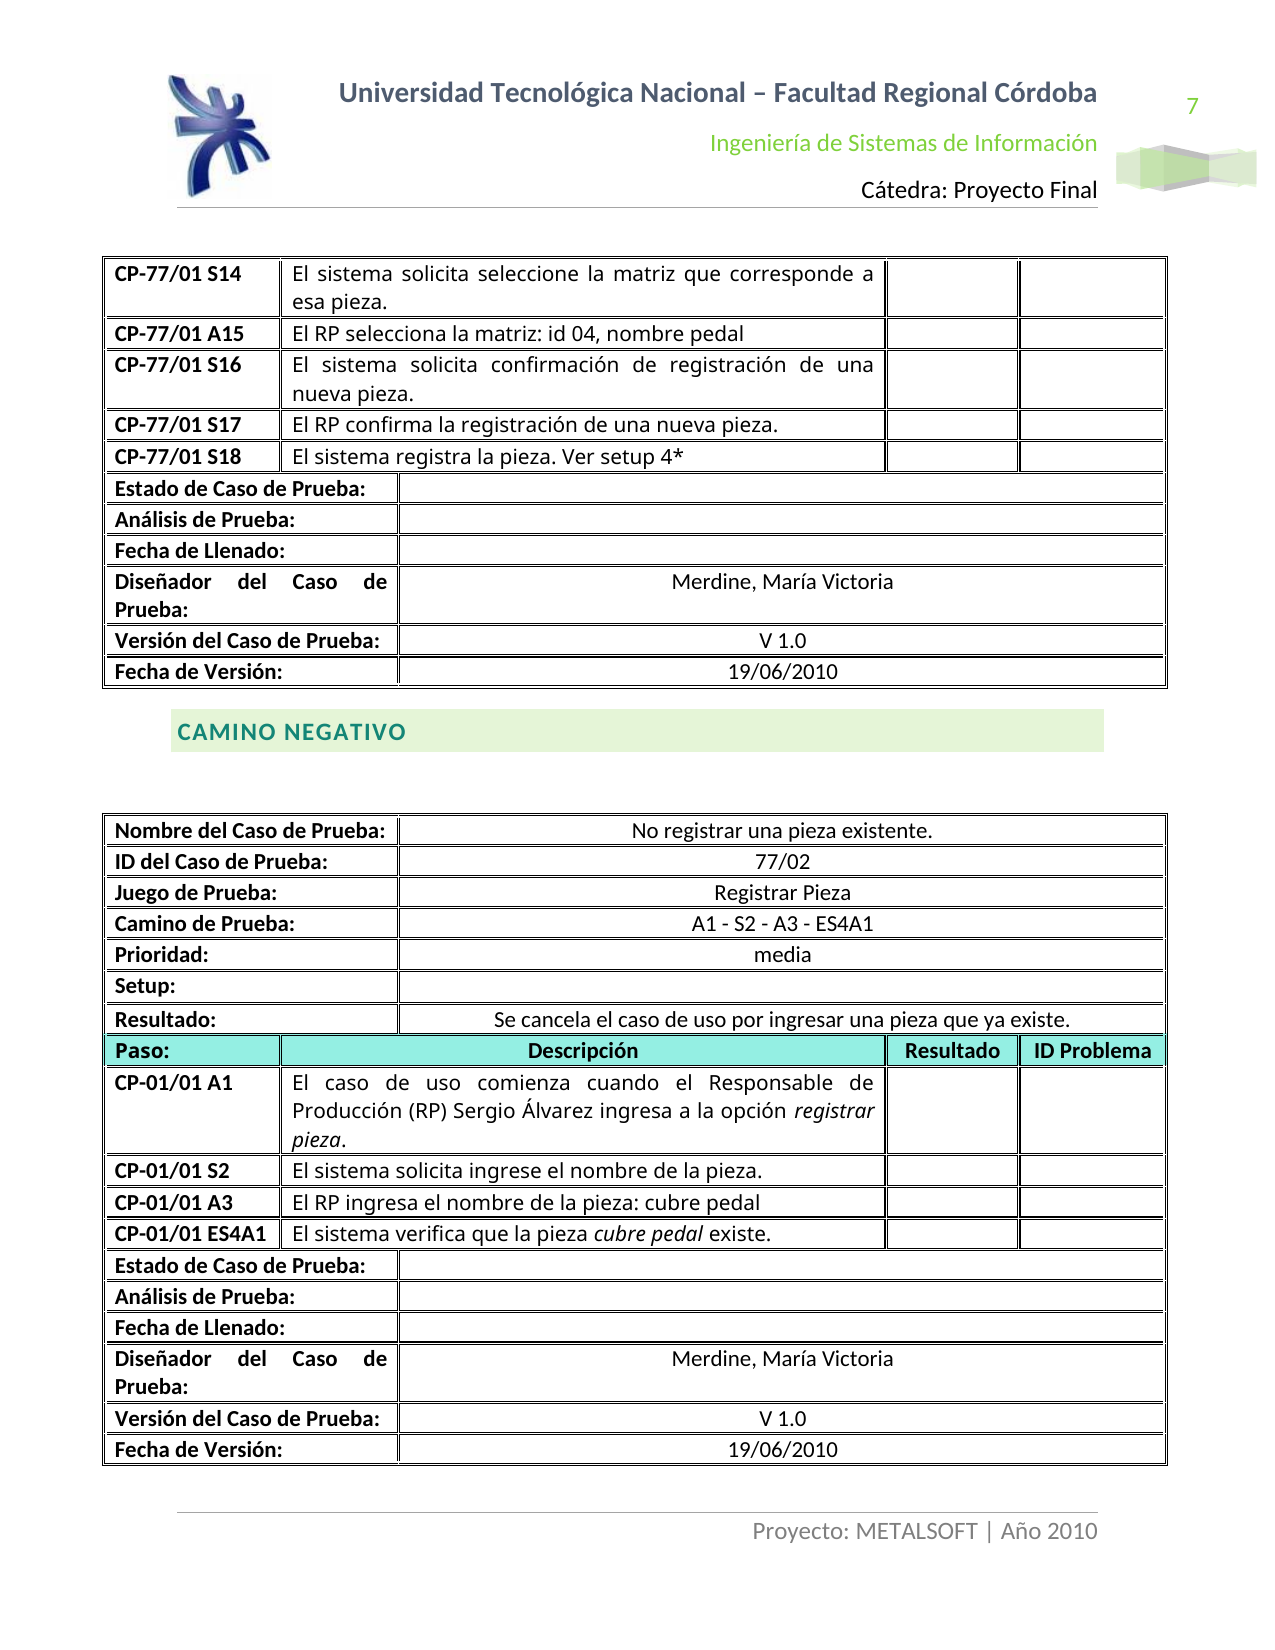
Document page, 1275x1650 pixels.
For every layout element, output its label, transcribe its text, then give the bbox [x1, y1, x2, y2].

table_cell Resultado: [103, 1002, 399, 1033]
table_cell [1021, 1185, 1165, 1216]
table_cell [888, 1068, 1017, 1153]
table_cell Diseñador del Caso de Prueba: [103, 564, 399, 623]
table_cell [888, 319, 1017, 347]
table_cell [886, 257, 1019, 316]
table_cell CP-77/01 S16 [105, 348, 279, 407]
table_cell CP-01/01 S2 [103, 1153, 281, 1185]
table_cell CP-77/01 A15 [105, 316, 279, 347]
table_cell media [399, 937, 1167, 968]
table_cell Resultado [888, 1036, 1017, 1065]
table_cell ID Problema [1019, 1033, 1167, 1065]
table_cell CP-01/01 A1 [105, 1065, 279, 1153]
table_cell Juego de Prueba: [103, 875, 399, 906]
table_cell El sistema verifica que la pieza cubre pedal existe. [282, 1220, 884, 1248]
table_cell [399, 533, 1167, 564]
table_cell [399, 1248, 1167, 1279]
table_cell [1019, 439, 1167, 471]
table_cell Análisis de Prueba: [103, 1279, 399, 1310]
table_cell Versión del Caso de Prueba: [105, 1401, 397, 1432]
table_cell V 1.0 [400, 1401, 1165, 1432]
table_cell [888, 1156, 1017, 1185]
table_cell [1021, 408, 1165, 439]
table_cell CP-77/01 S17 [105, 408, 279, 439]
table_cell CP-77/01 S18 [103, 439, 281, 471]
table_cell Paso: [103, 1033, 281, 1065]
table_cell Estado de Caso de Prueba: [103, 1248, 399, 1279]
table_cell El sistema solicita confirmación de registración de una nueva pieza. [282, 351, 884, 407]
table_cell Versión del Caso de Prueba: [103, 623, 399, 654]
table_cell [1019, 1153, 1167, 1185]
table_cell [1021, 1216, 1165, 1248]
table_cell El RP ingresa el nombre de la pieza: cubre pedal [282, 1188, 884, 1216]
table_cell Fecha de Llenado: [103, 1310, 399, 1341]
table_cell CP-01/01 ES4A1 [105, 1216, 279, 1248]
table_cell 19/06/2010 [399, 654, 1167, 685]
table_cell Estado de Caso de Prueba: [105, 471, 397, 502]
table_cell [1021, 348, 1165, 407]
table_cell [888, 351, 1017, 407]
table_cell Setup: [105, 969, 397, 1002]
table_cell El sistema registra la pieza. Ver setup 4* [282, 442, 884, 471]
table_cell Camino de Prueba: [103, 906, 399, 937]
table_cell Merdine, María Victoria [400, 1341, 1165, 1401]
table_cell Merdine, María Victoria [399, 564, 1167, 623]
table_cell Descripción [282, 1036, 884, 1065]
table_cell Se cancela el caso de uso por ingresar una pieza que ya existe. [399, 1002, 1167, 1033]
table_cell 77/02 [399, 844, 1167, 875]
table_cell [399, 1310, 1167, 1341]
table_cell Fecha de Versión: [103, 654, 399, 685]
table_cell [888, 1220, 1017, 1248]
table_cell ID del Caso de Prueba: [103, 844, 399, 875]
table_cell Fecha de Llenado: [103, 533, 399, 564]
table_cell CP-77/01 S14 [105, 257, 281, 316]
table_cell [1021, 1065, 1165, 1153]
table_cell Prioridad: [103, 937, 399, 968]
table_cell [888, 1188, 1017, 1216]
subtitle Camino Negativo [177, 716, 1098, 746]
table_cell V 1.0 [399, 623, 1167, 654]
table_cell [888, 442, 1017, 471]
table_cell [1019, 259, 1165, 316]
table_cell Análisis de Prueba: [105, 502, 397, 533]
table_cell Diseñador del Caso de Prueba: [105, 1341, 397, 1401]
table_cell 19/06/2010 [399, 1432, 1165, 1463]
picture [167, 74, 272, 199]
table_cell [399, 1279, 1167, 1310]
table_cell El RP confirma la registración de una nueva pieza. [282, 411, 884, 439]
table_cell CP-01/01 A3 [105, 1185, 279, 1216]
table_cell [400, 969, 1165, 1002]
table_cell [888, 411, 1017, 439]
table_cell El caso de uso comienza cuando el Responsable de Producción (RP) Sergio Álvarez ingresa a la opción registrar pieza. [282, 1068, 884, 1153]
table_header No registrar una pieza existente. [399, 816, 1165, 844]
table_cell El sistema solicita seleccione la matriz que corresponde a esa pieza. [281, 259, 886, 316]
table_cell El sistema solicita ingrese el nombre de la pieza. [282, 1156, 884, 1185]
table_cell Fecha de Versión: [105, 1432, 399, 1463]
table_cell [400, 471, 1165, 502]
table_cell [400, 502, 1165, 533]
table_header Nombre del Caso de Prueba: [105, 814, 399, 844]
table_cell Registrar Pieza [399, 875, 1167, 906]
table_cell A1 - S2 - A3 - ES4A1 [399, 906, 1167, 937]
table_cell El RP selecciona la matriz: id 04, nombre pedal [282, 319, 884, 347]
table_cell [1021, 316, 1165, 347]
